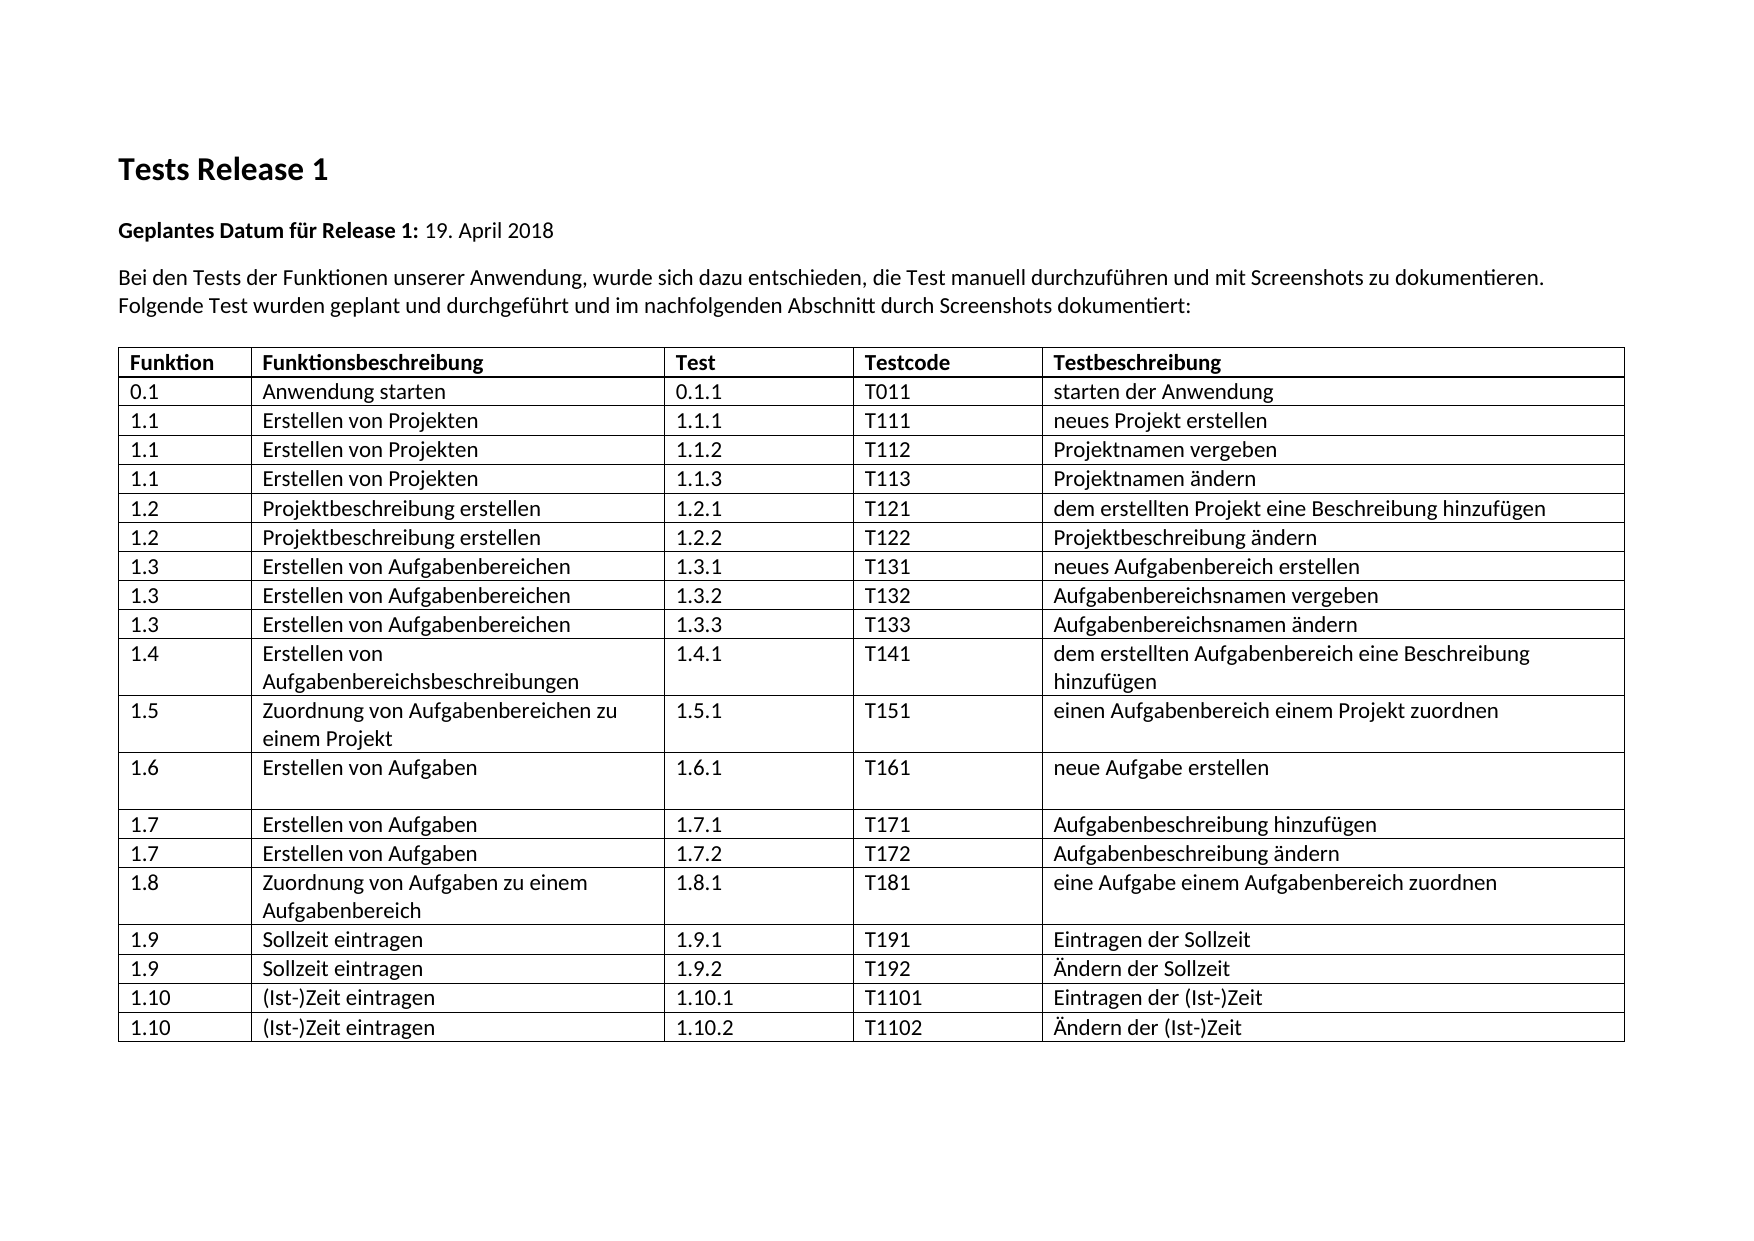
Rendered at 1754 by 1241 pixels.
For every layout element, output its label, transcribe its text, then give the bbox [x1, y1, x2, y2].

table_cell Sollzeit eintragen [252, 955, 664, 982]
table_cell 1.2.1 [665, 494, 853, 522]
table_cell Anwendung starten [252, 378, 664, 405]
table_cell Eintragen der Sollzeit [1043, 925, 1624, 953]
table_cell 1.3.3 [665, 610, 853, 638]
table_header Funktion [119, 348, 251, 376]
table_cell 1.7.1 [665, 810, 853, 838]
table_cell Projektbeschreibung erstellen [252, 494, 664, 522]
table_cell einen Aufgabenbereich einem Projekt zuordnen [1043, 696, 1624, 752]
table_cell 1.2 [119, 494, 251, 522]
table_cell 1.10.1 [665, 984, 853, 1012]
table_cell 1.5.1 [665, 696, 853, 752]
table_cell 1.3.1 [665, 552, 853, 580]
table_cell Projektnamen vergeben [1043, 436, 1624, 463]
table_cell T151 [854, 696, 1042, 752]
table_cell T122 [854, 523, 1042, 551]
table_cell T192 [854, 955, 1042, 982]
table_cell T161 [854, 753, 1042, 809]
table_cell 1.1 [119, 465, 251, 493]
text Folgende Test wurden geplant und durchgeführt und im nachfolgenden Abschnitt durch Screenshots dokumentiert: [118, 291, 1606, 319]
table_cell dem erstellten Projekt eine Beschreibung hinzufügen [1043, 494, 1624, 522]
table_cell 1.1.3 [665, 465, 853, 493]
table_cell Aufgabenbereichsnamen vergeben [1043, 581, 1624, 609]
table_header Funktionsbeschreibung [252, 348, 664, 376]
text Tests Release 1 [118, 148, 1606, 188]
table_cell 1.2 [119, 523, 251, 551]
table_cell 1.10 [119, 984, 251, 1012]
table_cell T011 [854, 378, 1042, 405]
table_cell 1.8.1 [665, 868, 853, 924]
table_cell 1.9.2 [665, 955, 853, 982]
table_cell 1.4.1 [665, 639, 853, 695]
table_cell T141 [854, 639, 1042, 695]
table_cell 1.4 [119, 639, 251, 695]
table_cell 0.1.1 [665, 378, 853, 405]
table_header Testbeschreibung [1043, 348, 1624, 376]
table_cell 1.6 [119, 753, 251, 809]
table_cell Aufgabenbereichsnamen ändern [1043, 610, 1624, 638]
table_cell T172 [854, 839, 1042, 867]
table_cell eine Aufgabe einem Aufgabenbereich zuordnen [1043, 868, 1624, 924]
table_cell Projektbeschreibung erstellen [252, 523, 664, 551]
table_cell Erstellen von Projekten [252, 465, 664, 493]
table_cell Zuordnung von Aufgaben zu einem Aufgabenbereich [252, 868, 664, 924]
table_cell Erstellen von Aufgabenbereichen [252, 552, 664, 580]
table_cell 1.7.2 [665, 839, 853, 867]
table_cell T191 [854, 925, 1042, 953]
table_cell Erstellen von Aufgaben [252, 839, 664, 867]
table_cell neues Projekt erstellen [1043, 406, 1624, 434]
table_cell Ändern der Sollzeit [1043, 955, 1624, 982]
table_cell Erstellen von Aufgaben [252, 753, 664, 809]
table_cell Erstellen von Projekten [252, 436, 664, 463]
text Geplantes Datum für Release 1: 19. April 2018 [118, 216, 1606, 244]
table_cell Zuordnung von Aufgabenbereichen zu einem Projekt [252, 696, 664, 752]
table_header Testcode [854, 348, 1042, 376]
table_cell 1.10 [119, 1013, 251, 1041]
table_cell dem erstellten Aufgabenbereich eine Beschreibung hinzufügen [1043, 639, 1624, 695]
table_cell neue Aufgabe erstellen [1043, 753, 1624, 809]
table_cell Eintragen der (Ist-)Zeit [1043, 984, 1624, 1012]
table_cell Erstellen von Aufgabenbereichsbeschreibungen [252, 639, 664, 695]
table_header Test [665, 348, 853, 376]
table_cell 1.7 [119, 839, 251, 867]
table_cell Sollzeit eintragen [252, 925, 664, 953]
table_cell T1101 [854, 984, 1042, 1012]
text Bei den Tests der Funktionen unserer Anwendung, wurde sich dazu entschieden, die Test manuell durchzuführen und mit Screenshots zu dokumentieren. [118, 263, 1606, 291]
table_cell (Ist-)Zeit eintragen [252, 984, 664, 1012]
table_cell 1.9 [119, 925, 251, 953]
table_cell Erstellen von Aufgabenbereichen [252, 610, 664, 638]
table_cell T112 [854, 436, 1042, 463]
table_cell 0.1 [119, 378, 251, 405]
table_cell Erstellen von Projekten [252, 406, 664, 434]
table_cell T131 [854, 552, 1042, 580]
table_cell 1.2.2 [665, 523, 853, 551]
table_cell Projektnamen ändern [1043, 465, 1624, 493]
table_cell Aufgabenbeschreibung hinzufügen [1043, 810, 1624, 838]
table_cell starten der Anwendung [1043, 378, 1624, 405]
table_cell Ändern der (Ist-)Zeit [1043, 1013, 1624, 1041]
table_cell Erstellen von Aufgaben [252, 810, 664, 838]
table_cell 1.9 [119, 955, 251, 982]
table_cell T132 [854, 581, 1042, 609]
table_cell 1.1 [119, 436, 251, 463]
table_cell T1102 [854, 1013, 1042, 1041]
table_cell T133 [854, 610, 1042, 638]
table_cell 1.3 [119, 581, 251, 609]
table_cell 1.1.2 [665, 436, 853, 463]
table_cell 1.9.1 [665, 925, 853, 953]
table_cell 1.3 [119, 552, 251, 580]
table_cell 1.1.1 [665, 406, 853, 434]
table_cell 1.3 [119, 610, 251, 638]
table_cell T113 [854, 465, 1042, 493]
table_cell 1.5 [119, 696, 251, 752]
table_cell T181 [854, 868, 1042, 924]
table_cell 1.6.1 [665, 753, 853, 809]
table_cell 1.3.2 [665, 581, 853, 609]
table_cell 1.1 [119, 406, 251, 434]
table_cell (Ist-)Zeit eintragen [252, 1013, 664, 1041]
table_cell T171 [854, 810, 1042, 838]
table_cell Aufgabenbeschreibung ändern [1043, 839, 1624, 867]
table_cell T111 [854, 406, 1042, 434]
table_cell neues Aufgabenbereich erstellen [1043, 552, 1624, 580]
table_cell 1.8 [119, 868, 251, 924]
table_cell 1.10.2 [665, 1013, 853, 1041]
table_cell T121 [854, 494, 1042, 522]
table_cell Erstellen von Aufgabenbereichen [252, 581, 664, 609]
table_cell 1.7 [119, 810, 251, 838]
table_cell Projektbeschreibung ändern [1043, 523, 1624, 551]
